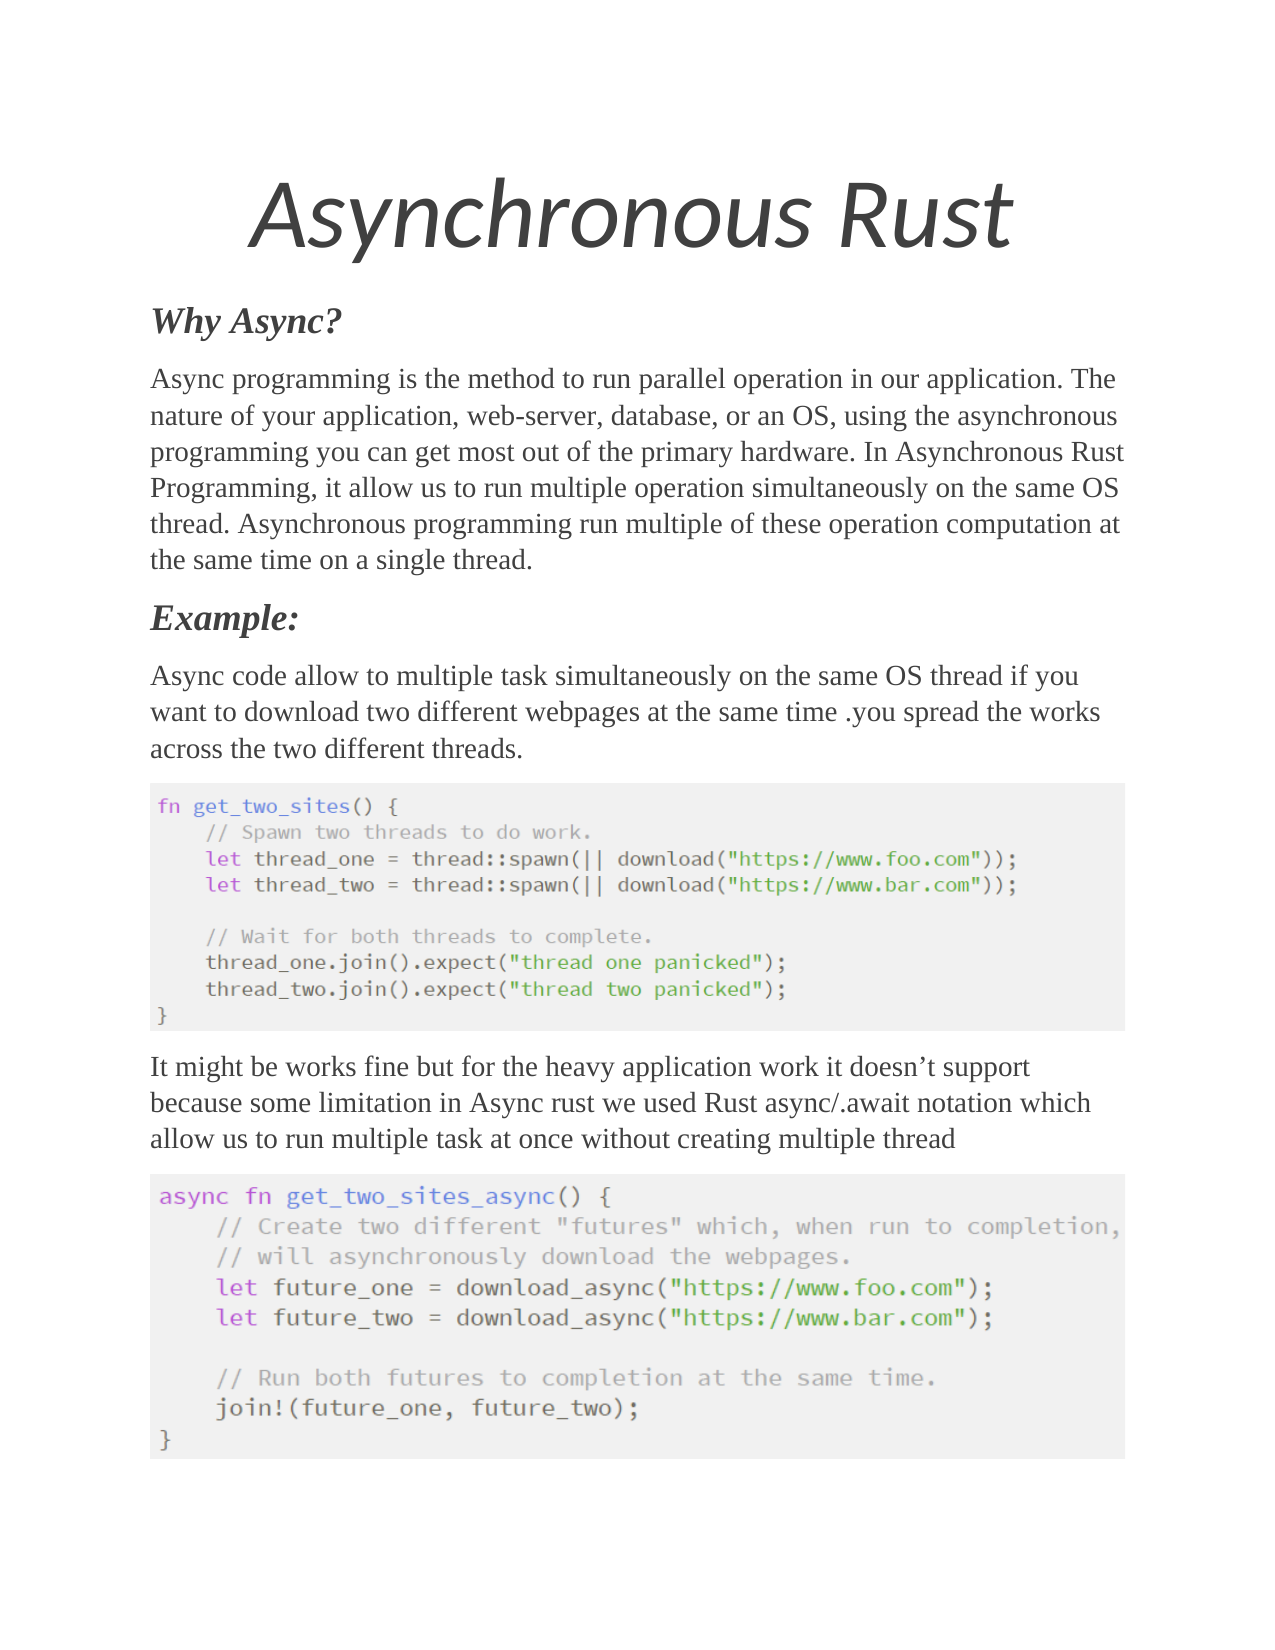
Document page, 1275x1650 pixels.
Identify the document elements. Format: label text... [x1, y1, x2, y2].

text Example: [150, 595, 1125, 638]
text It might be works fine but for the heavy application work it doesn’t support because some limitation in Async rust we used Rust async/.await notation which allow us to run multiple task at once without creating multiple thread [150, 1049, 1125, 1155]
picture [150, 783, 1125, 1031]
text Async programming is the method to run parallel operation in our application. The nature of your application, web-server, database, or an OS, using the asynchronous programming you can get most out of the primary hardware. In Asynchronous Rust Programming, it allow us to run multiple operation simultaneously on the same OS thread. Asynchronous programming run multiple of these operation computation at the same time on a single thread. [150, 362, 1125, 576]
text Async code allow to multiple task simultaneously on the same OS thread if you want to download two different webpages at the same time .you spread the works across the two different threads. [150, 658, 1125, 764]
text Asynchronous Rust [150, 150, 1125, 272]
text Why Async? [150, 298, 1125, 342]
picture [150, 1174, 1125, 1459]
